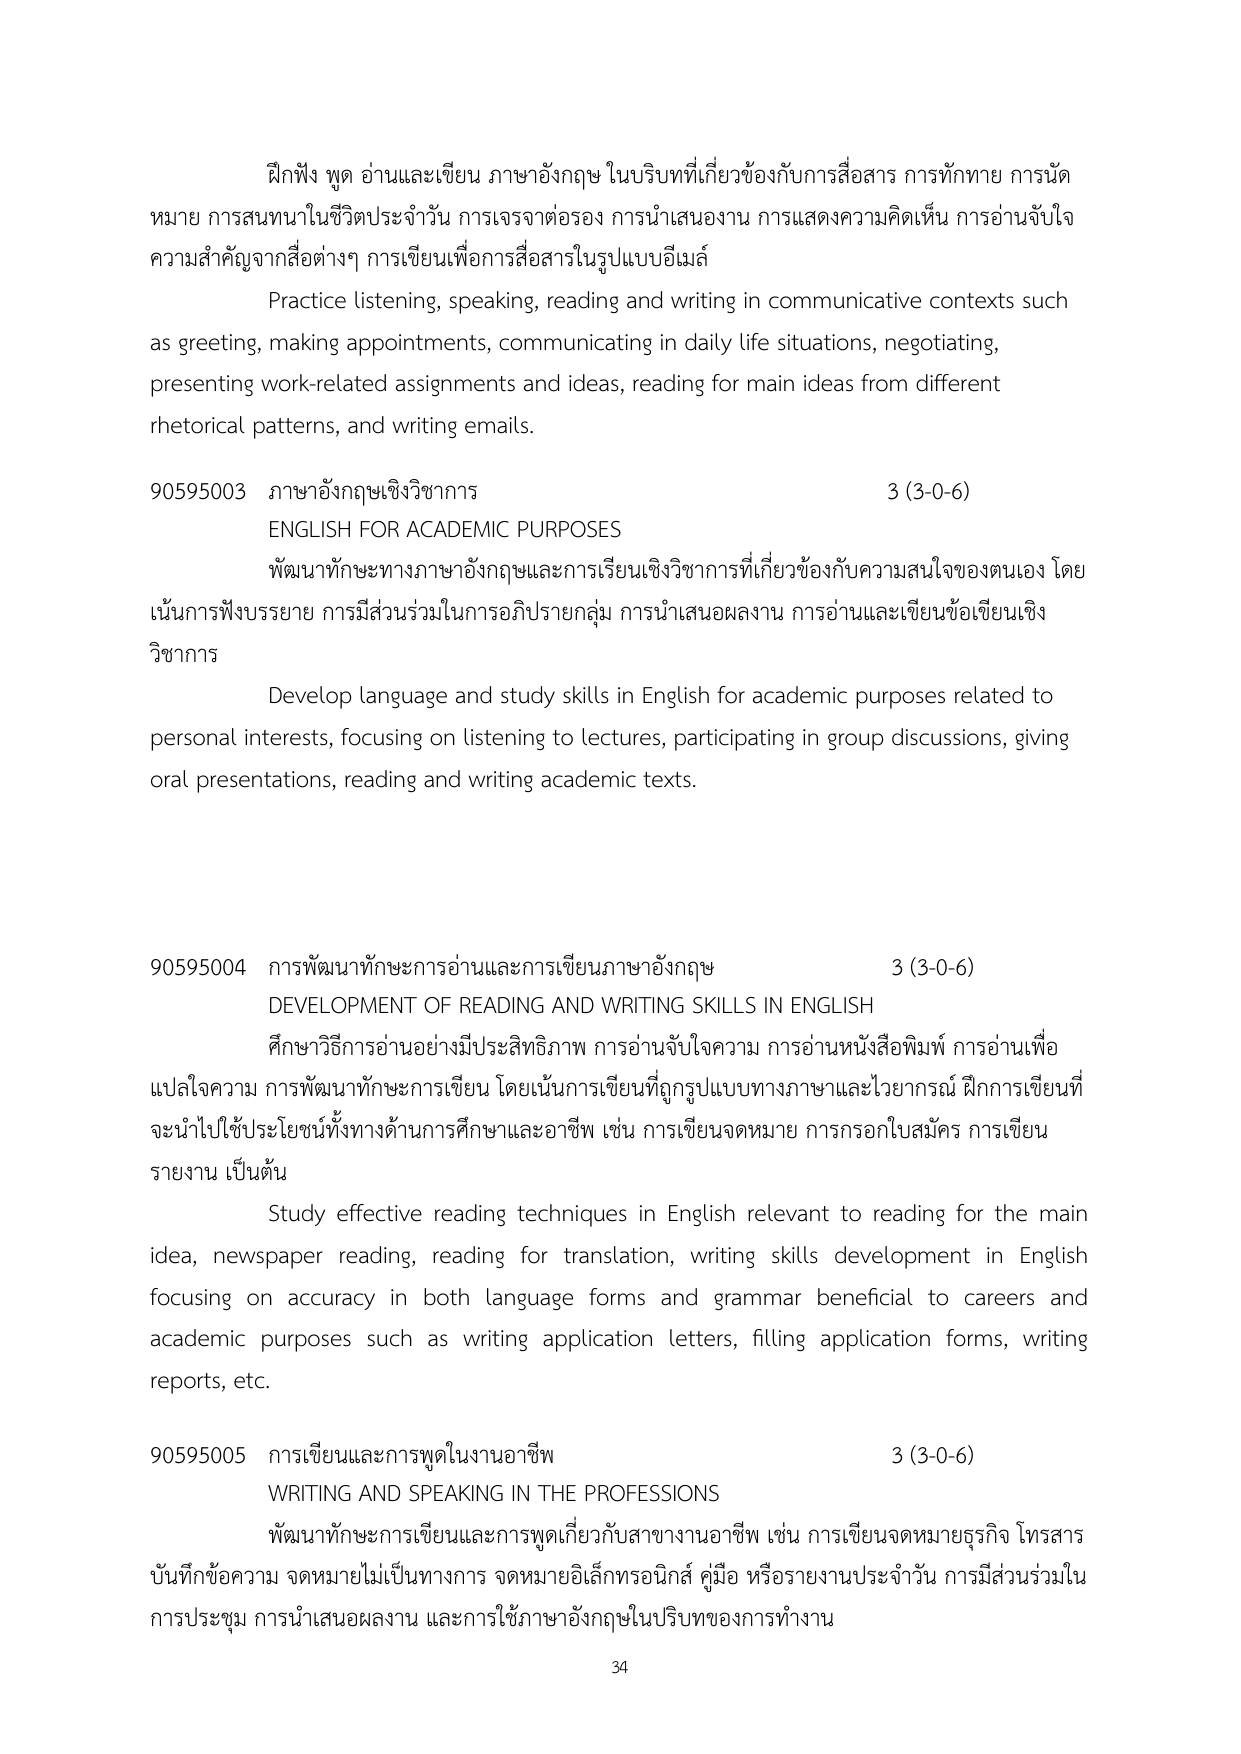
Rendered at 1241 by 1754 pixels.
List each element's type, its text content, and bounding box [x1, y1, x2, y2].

text Study effective reading techniques in English relevant to reading for the main idea, newspaper reading, reading for translation, writing skills development in English focusing on accuracy in both language forms and grammar beneficial to careers and academic purposes such as writing application letters, filling application forms, writing reports, etc. [150, 1188, 1090, 1397]
text Practice listening, speaking, reading and writing in communicative contexts such as greeting, making appointments, communicating in daily life situations, negotiating, presenting work-related assignments and ideas, reading for main ideas from different rhetorical patterns, and writing emails. [150, 275, 1090, 442]
text Development of Reading and Writing Skills in English [150, 984, 1090, 1022]
text ฝึกฟัง พูด อ่านและเขียน ภาษาอังกฤษ ในบริบทที่เกี่ยวข้องกับการสื่อสาร การทักทาย การนัดหมาย การสนทนาในชีวิตประจำวัน การเจรจาต่อรอง การนำเสนองาน การแสดงความคิดเห็น การอ่านจับใจความสำคัญจากสื่อต่างๆ การเขียนเพื่อการสื่อสารในรูปแบบอีเมล์ [150, 150, 1090, 275]
text 90595005 การเขียนและการพูดในงานอาชีพ 3 (3-0-6) [150, 1434, 1090, 1472]
text Develop language and study skills in English for academic purposes related to personal interests, focusing on listening to lectures, participating in group discussions, giving oral presentations, reading and writing academic texts. [150, 670, 1090, 795]
text พัฒนาทักษะทางภาษาอังกฤษและการเรียนเชิงวิชาการที่เกี่ยวข้องกับความสนใจของตนเอง โดยเน้นการฟังบรรยาย การมีส่วนร่วมในการอภิปรายกลุ่ม การนำเสนอผลงาน การอ่านและเขียนข้อเขียนเชิงวิชาการ [150, 545, 1090, 670]
text writing and speaking in the professions [150, 1472, 1090, 1510]
text 90595003 ภาษาอังกฤษเชิงวิชาการ 3 (3-0-6) [150, 470, 1090, 508]
text ศึกษาวิธีการอ่านอย่างมีประสิทธิภาพ การอ่านจับใจความ การอ่านหนังสือพิมพ์ การอ่านเพื่อแปลใจความ การพัฒนาทักษะการเขียน โดยเน้นการเขียนที่ถูกรูปแบบทางภาษาและไวยากรณ์ ฝึกการเขียนที่จะนำไปใช้ประโยชน์ทั้งทางด้านการศึกษาและอาชีพ เช่น การเขียนจดหมาย การกรอกใบสมัคร การเขียนรายงาน เป็นต้น [150, 1022, 1090, 1188]
text English for Academic Purposes [150, 508, 1090, 545]
text พัฒนาทักษะการเขียนและการพูดเกี่ยวกับสาขางานอาชีพ เช่น การเขียนจดหมายธุรกิจ โทรสารบันทึกข้อความ จดหมายไม่เป็นทางการ จดหมายอิเล็กทรอนิกส์ คู่มือ หรือรายงานประจำวัน การมีส่วนร่วมในการประชุม การนำเสนอผลงาน และการใช้ภาษาอังกฤษในปริบทของการทำงาน [150, 1510, 1090, 1635]
text 90595004 การพัฒนาทักษะการอ่านและการเขียนภาษาอังกฤษ 3 (3-0-6) [150, 946, 1090, 984]
